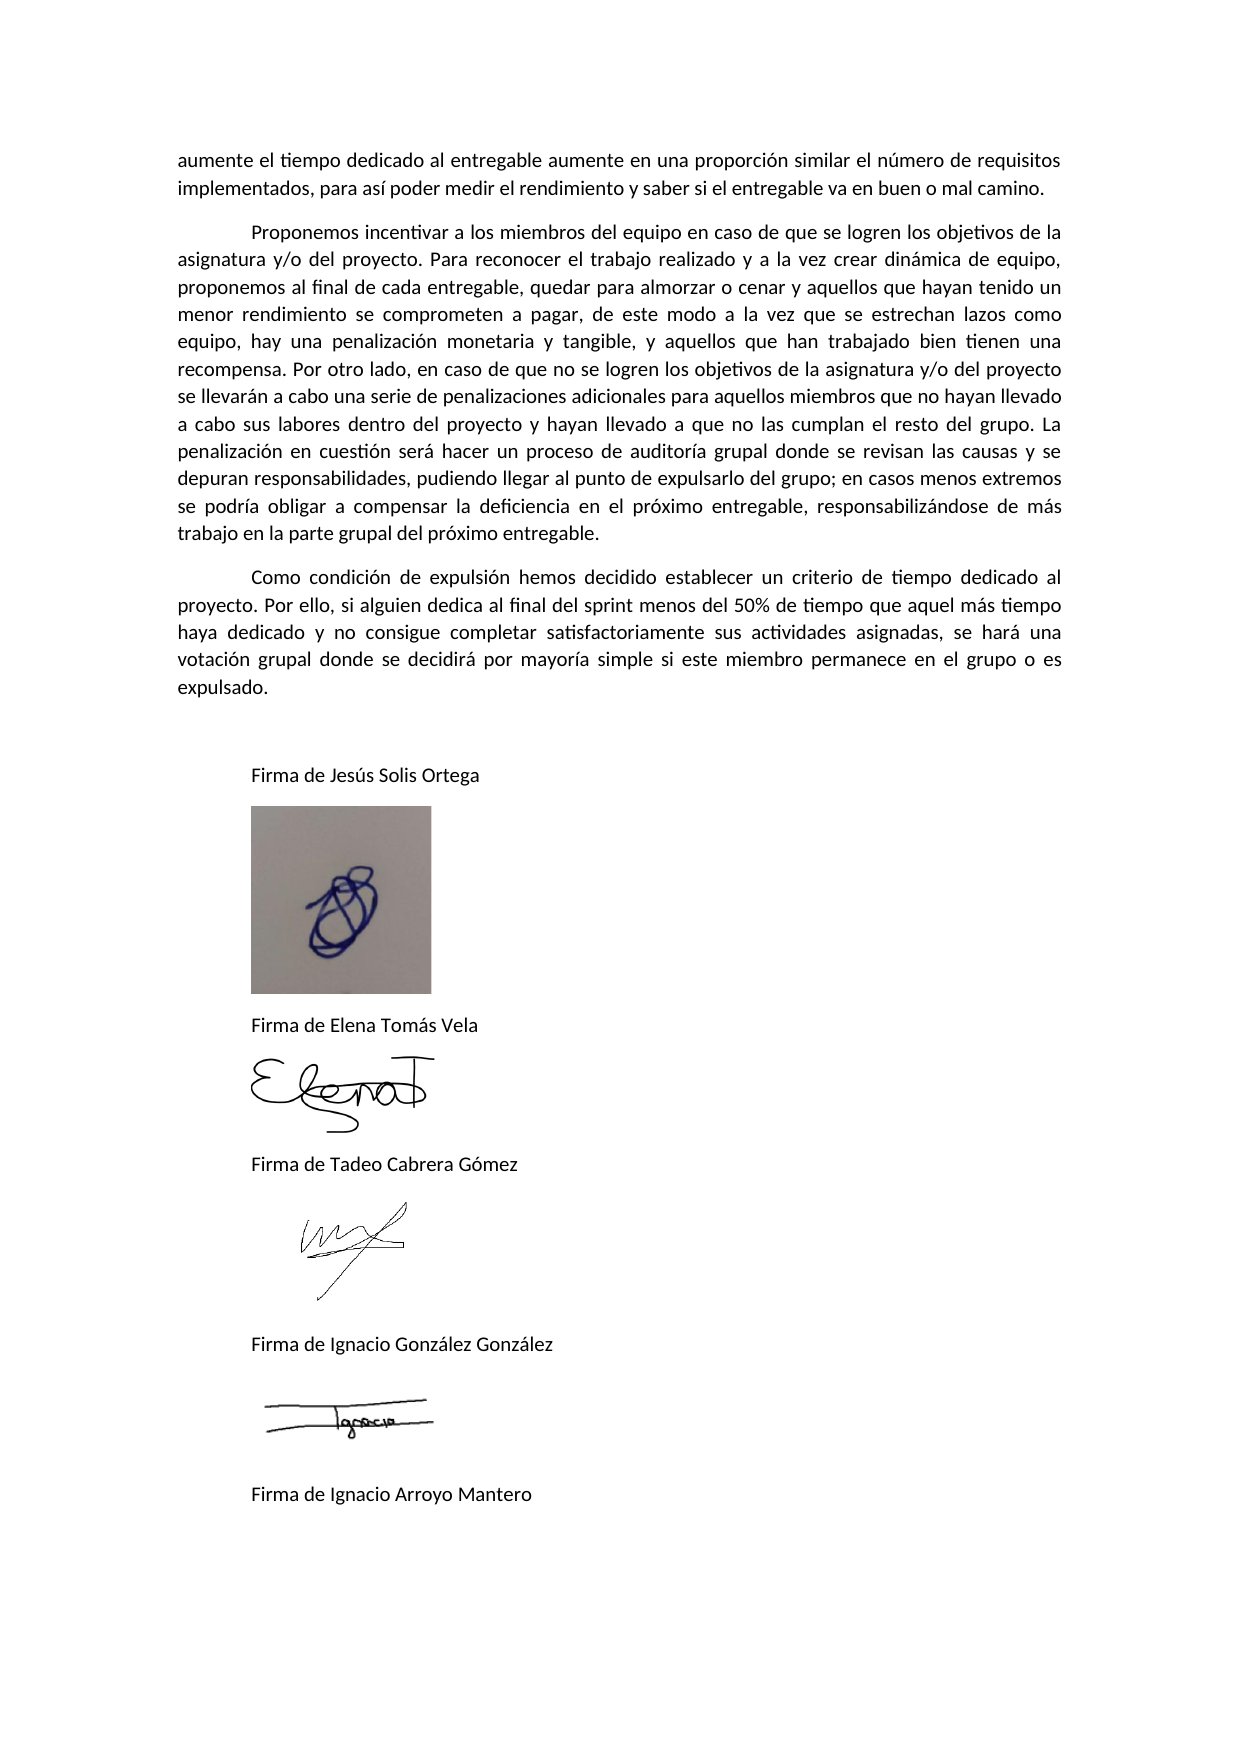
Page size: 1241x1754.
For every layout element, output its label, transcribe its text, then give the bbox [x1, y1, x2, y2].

picture [251, 1195, 426, 1313]
text Como condición de expulsión hemos decidido establecer un criterio de tiempo dedicado al proyecto. Por ello, si alguien dedica al final del sprint menos del 50% de tiempo que aquel más tiempo haya dedicado y no consigue completar satisfactoriamente sus actividades asignadas, se hará una votación grupal donde se decidirá por mayoría simple si este miembro permanece en el grupo o es expulsado. [177, 564, 1063, 699]
picture [251, 806, 432, 994]
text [177, 148, 1063, 200]
text Firma de Elena Tomás Vela [177, 1013, 1063, 1038]
text Proponemos incentivar a los miembros del equipo en caso de que se logren los objetivos de la asignatura y/o del proyecto. Para reconocer el trabajo realizado y a la vez crear dinámica de equipo, proponemos al final de cada entregable, quedar para almorzar o cenar y aquellos que hayan tenido un menor rendimiento se comprometen a pagar, de este modo a la vez que se estrechan lazos como equipo, hay una penalización monetaria y tangible, y aquellos que han trabajado bien tienen una recompensa. Por otro lado, en caso de que no se logren los objetivos de la asignatura y/o del proyecto se llevarán a cabo una serie de penalizaciones adicionales para aquellos miembros que no hayan llevado a cabo sus labores dentro del proyecto y hayan llevado a que no las cumplan el resto del grupo. La penalización en cuestión será hacer un proceso de auditoría grupal donde se revisan las causas y se depuran responsabilidades, pudiendo llegar al punto de expulsarlo del grupo; en casos menos extremos se podría obligar a compensar la deficiencia en el próximo entregable, responsabilizándose de más trabajo en la parte grupal del próximo entregable. [177, 219, 1063, 546]
picture [251, 1056, 435, 1133]
text Firma de Jesús Solis Ortega [177, 762, 1063, 788]
text Firma de Ignacio Arroyo Mantero [177, 1482, 1063, 1507]
text Firma de Ignacio González González [177, 1331, 1063, 1357]
text Firma de Tadeo Cabrera Gómez [177, 1151, 1063, 1176]
picture [251, 1375, 461, 1463]
